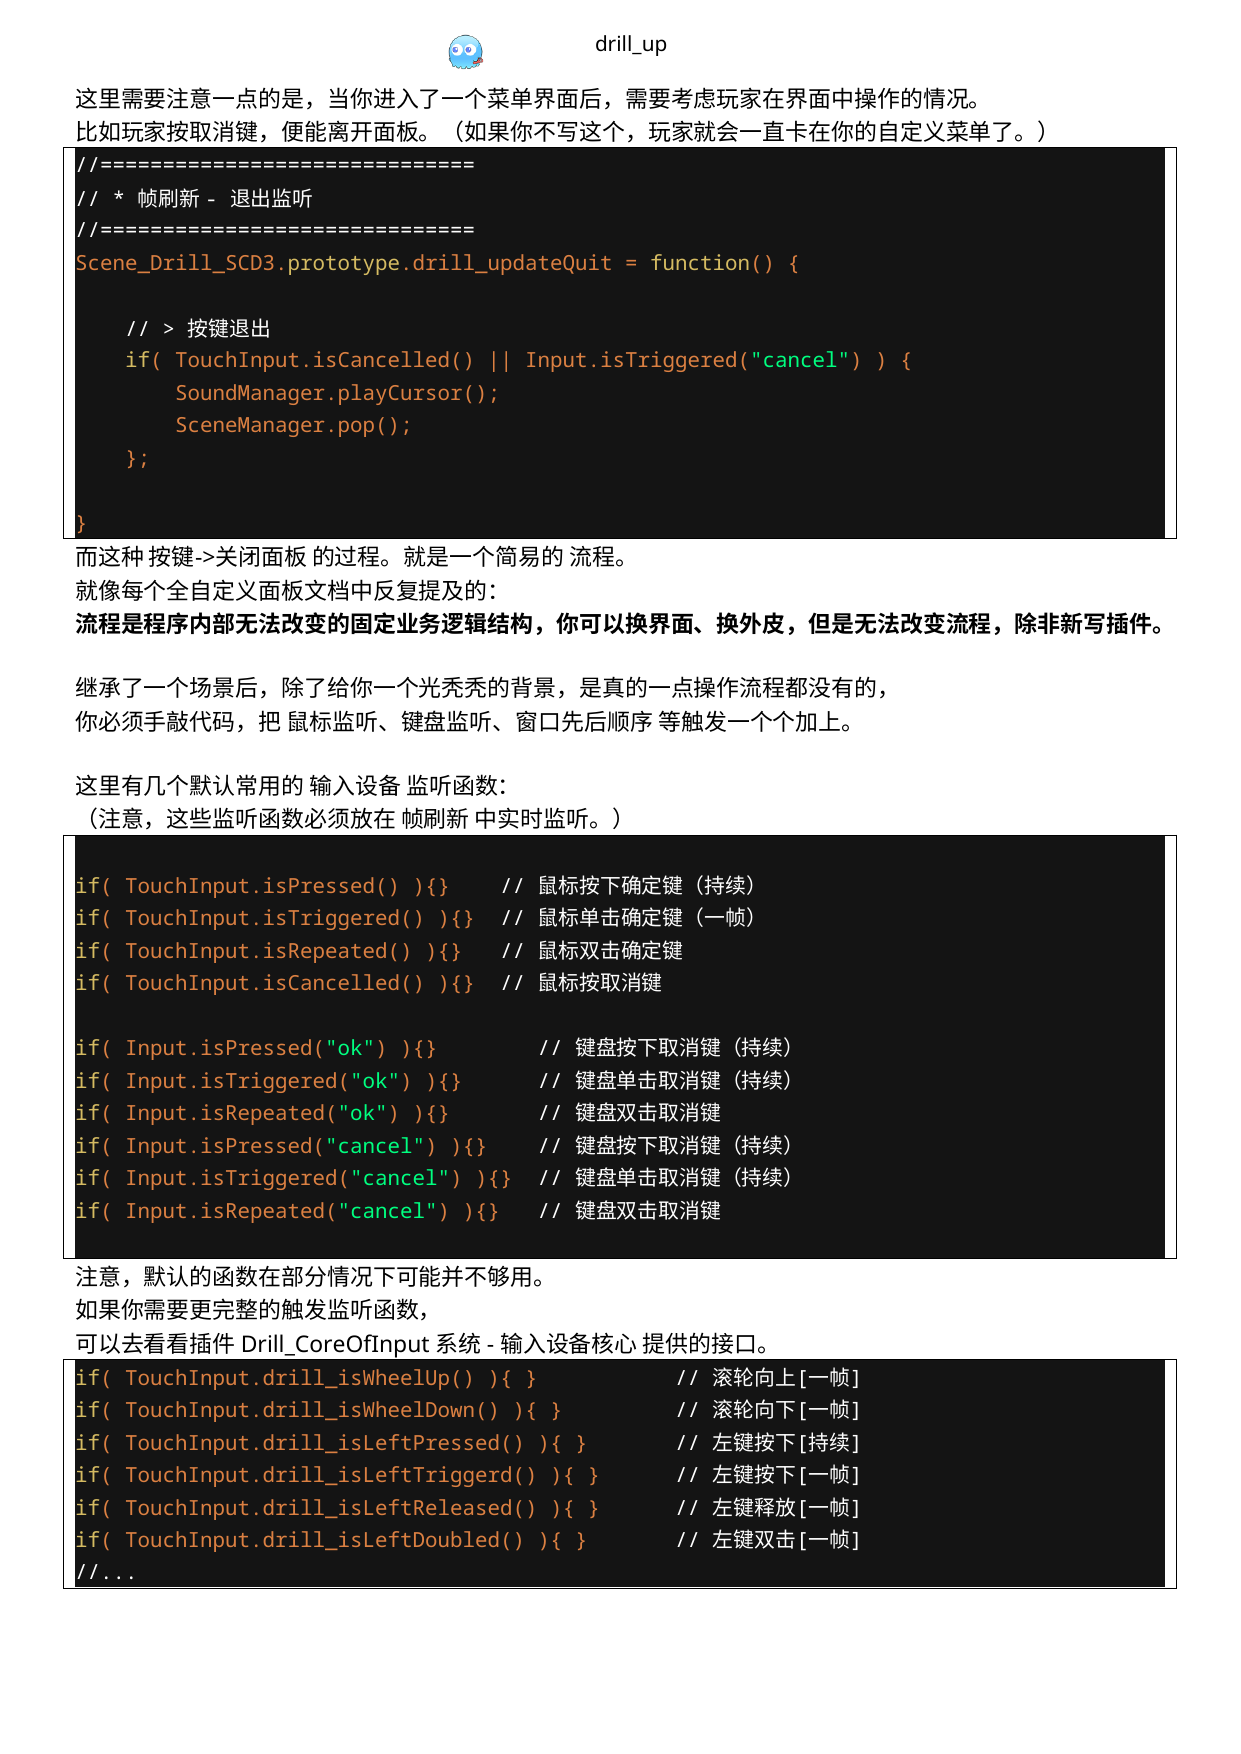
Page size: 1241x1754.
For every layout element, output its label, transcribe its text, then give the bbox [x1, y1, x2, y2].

text 就像每个全自定义面板文档中反复提及的： [75, 573, 1165, 606]
text 你必须手敲代码，把 鼠标监听、键盘监听、窗口先后顺序 等触发一个个加上。 [75, 703, 1165, 737]
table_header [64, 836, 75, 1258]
text 如果你需要更完整的触发监听函数， [75, 1292, 1165, 1326]
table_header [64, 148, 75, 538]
text 比如玩家按取消键，便能离开面板。（如果你不写这个，玩家就会一直卡在你的自定义菜单了。） [75, 114, 1165, 147]
text 可以去看看插件 Drill_CoreOfInput 系统 - 输入设备核心 提供的接口。 [75, 1326, 1165, 1359]
text 流程是程序内部无法改变的固定业务逻辑结构，你可以换界面、换外皮，但是无法改变流程，除非新写插件。 [75, 606, 1165, 639]
text 继承了一个场景后，除了给你一个光秃秃的背景，是真的一点操作流程都没有的， [75, 670, 1165, 703]
picture [443, 29, 485, 71]
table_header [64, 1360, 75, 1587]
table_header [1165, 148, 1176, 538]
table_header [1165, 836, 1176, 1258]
text 而这种 按键->关闭面板 的过程。就是一个简易的 流程。 [75, 539, 1165, 573]
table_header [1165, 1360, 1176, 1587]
text 注意，默认的函数在部分情况下可能并不够用。 [75, 1259, 1165, 1292]
text 这里需要注意一点的是，当你进入了一个菜单界面后，需要考虑玩家在界面中操作的情况。 [75, 81, 1165, 114]
text （注意，这些监听函数必须放在 帧刷新 中实时监听。） [75, 801, 1165, 834]
text 这里有几个默认常用的 输入设备 监听函数： [75, 768, 1165, 801]
